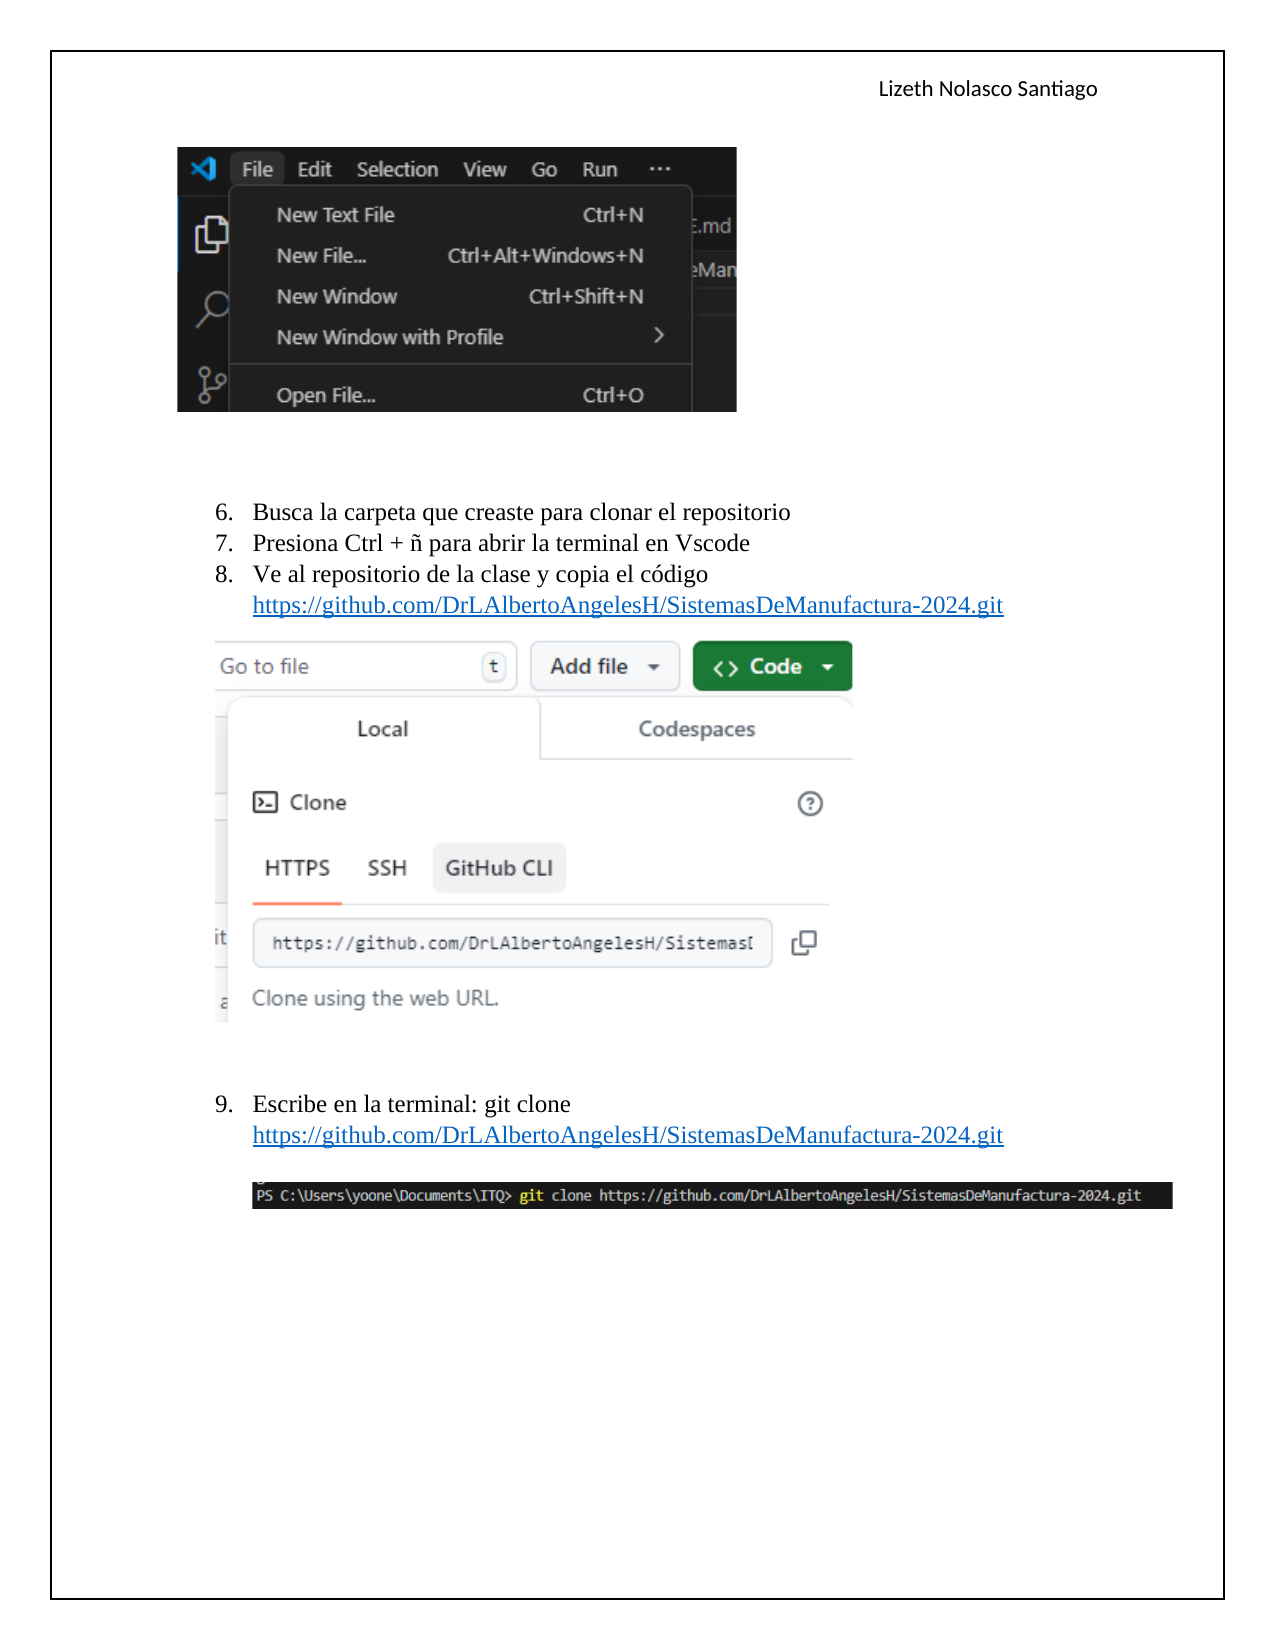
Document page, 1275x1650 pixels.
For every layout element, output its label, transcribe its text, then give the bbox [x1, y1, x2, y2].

list Busca la carpeta que creaste para clonar el repositorio [215, 497, 1098, 526]
list Escribe en la terminal: git clone https://github.com/DrLAlbertoAngelesH/SistemasDeManufactura-2024.git [215, 1089, 1098, 1149]
picture [252, 1182, 1173, 1209]
picture [177, 147, 737, 412]
list Ve al repositorio de la clase y copia el código https://github.com/DrLAlbertoAngelesH/SistemasDeManufactura-2024.git [215, 559, 1098, 619]
list Presiona Ctrl + ñ para abrir la terminal en Vscode [215, 528, 1098, 557]
picture [214, 638, 853, 1023]
